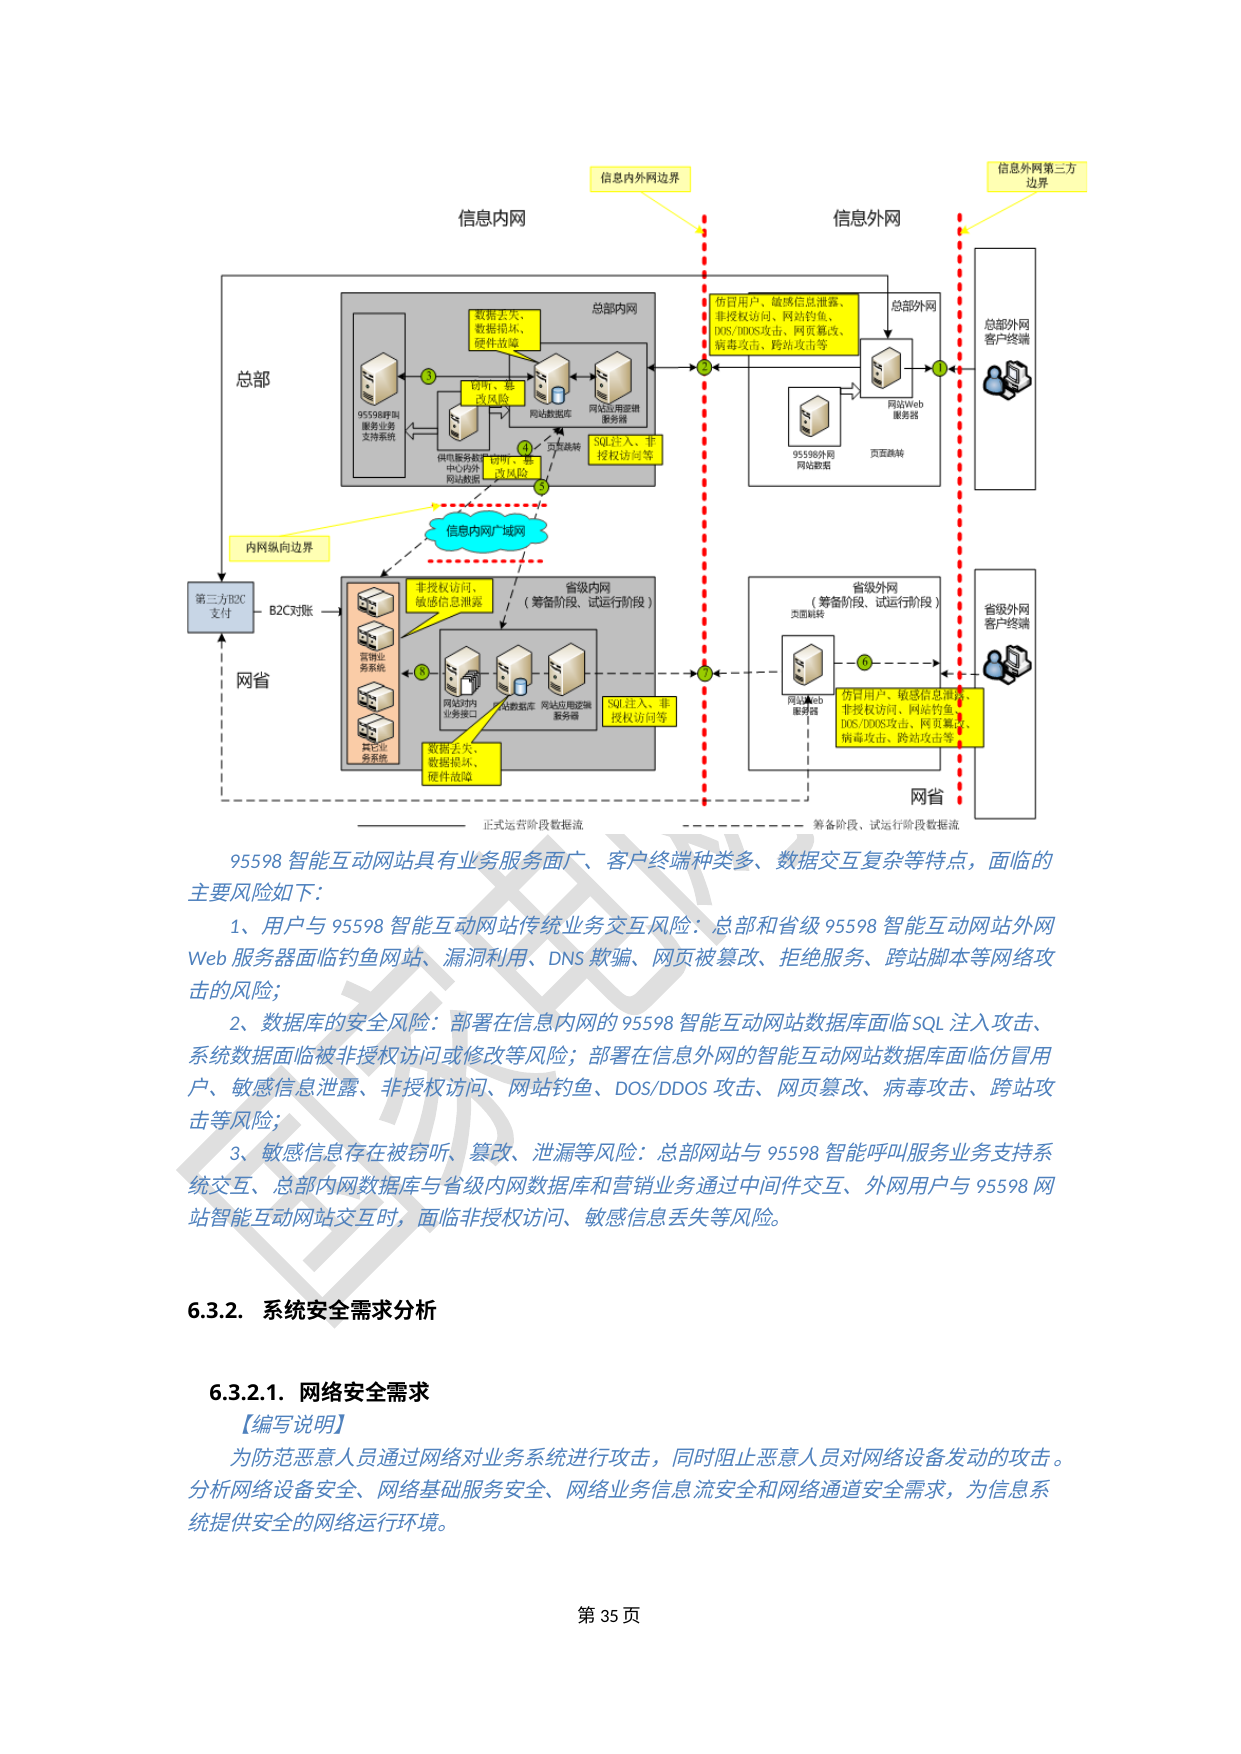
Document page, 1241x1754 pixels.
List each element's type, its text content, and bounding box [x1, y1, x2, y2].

text 为防范恶意人员通过网络对业务系统进行攻击，同时阻止恶意人员对网络设备发动的攻击。分析网络设备安全、网络基础服务安全、网络业务信息流安全和网络通道安全需求，为信息系统提供安全的网络运行环境。 [187, 1440, 1053, 1537]
text 1、用户与95598智能互动网站传统业务交互风险：总部和省级95598智能互动网站外网Web服务器面临钓鱼网站、漏洞利用、DNS欺骗、网页被篡改、拒绝服务、跨站脚本等网络攻击的风险； [187, 908, 1053, 1005]
subtitle 系统安全需求分析 [187, 1292, 1053, 1325]
text 95598智能互动网站具有业务服务面广、客户终端种类多、数据交互复杂等特点，面临的主要风险如下： [187, 843, 1053, 908]
subtitle 网络安全需求 [209, 1375, 1031, 1407]
text 3、敏感信息存在被窃听、篡改、泄漏等风险：总部网站与95598智能呼叫服务业务支持系统交互、总部内网数据库与省级内网数据库和营销业务通过中间件交互、外网用户与95598网站智能互动网站交互时，面临非授权访问、敏感信息丢失等风险。 [187, 1135, 1053, 1233]
text 2、数据库的安全风险：部署在信息内网的95598智能互动网站数据库面临SQL注入攻击、系统数据面临被非授权访问或修改等风险；部署在信息外网的智能互动网站数据库面临仿冒用户、敏感信息泄露、非授权访问、网站钓鱼、DOS/DDOS攻击、网页篡改、病毒攻击、跨站攻击等风险； [187, 1005, 1053, 1135]
picture [187, 160, 1088, 834]
text 【编写说明】 [187, 1407, 1053, 1440]
